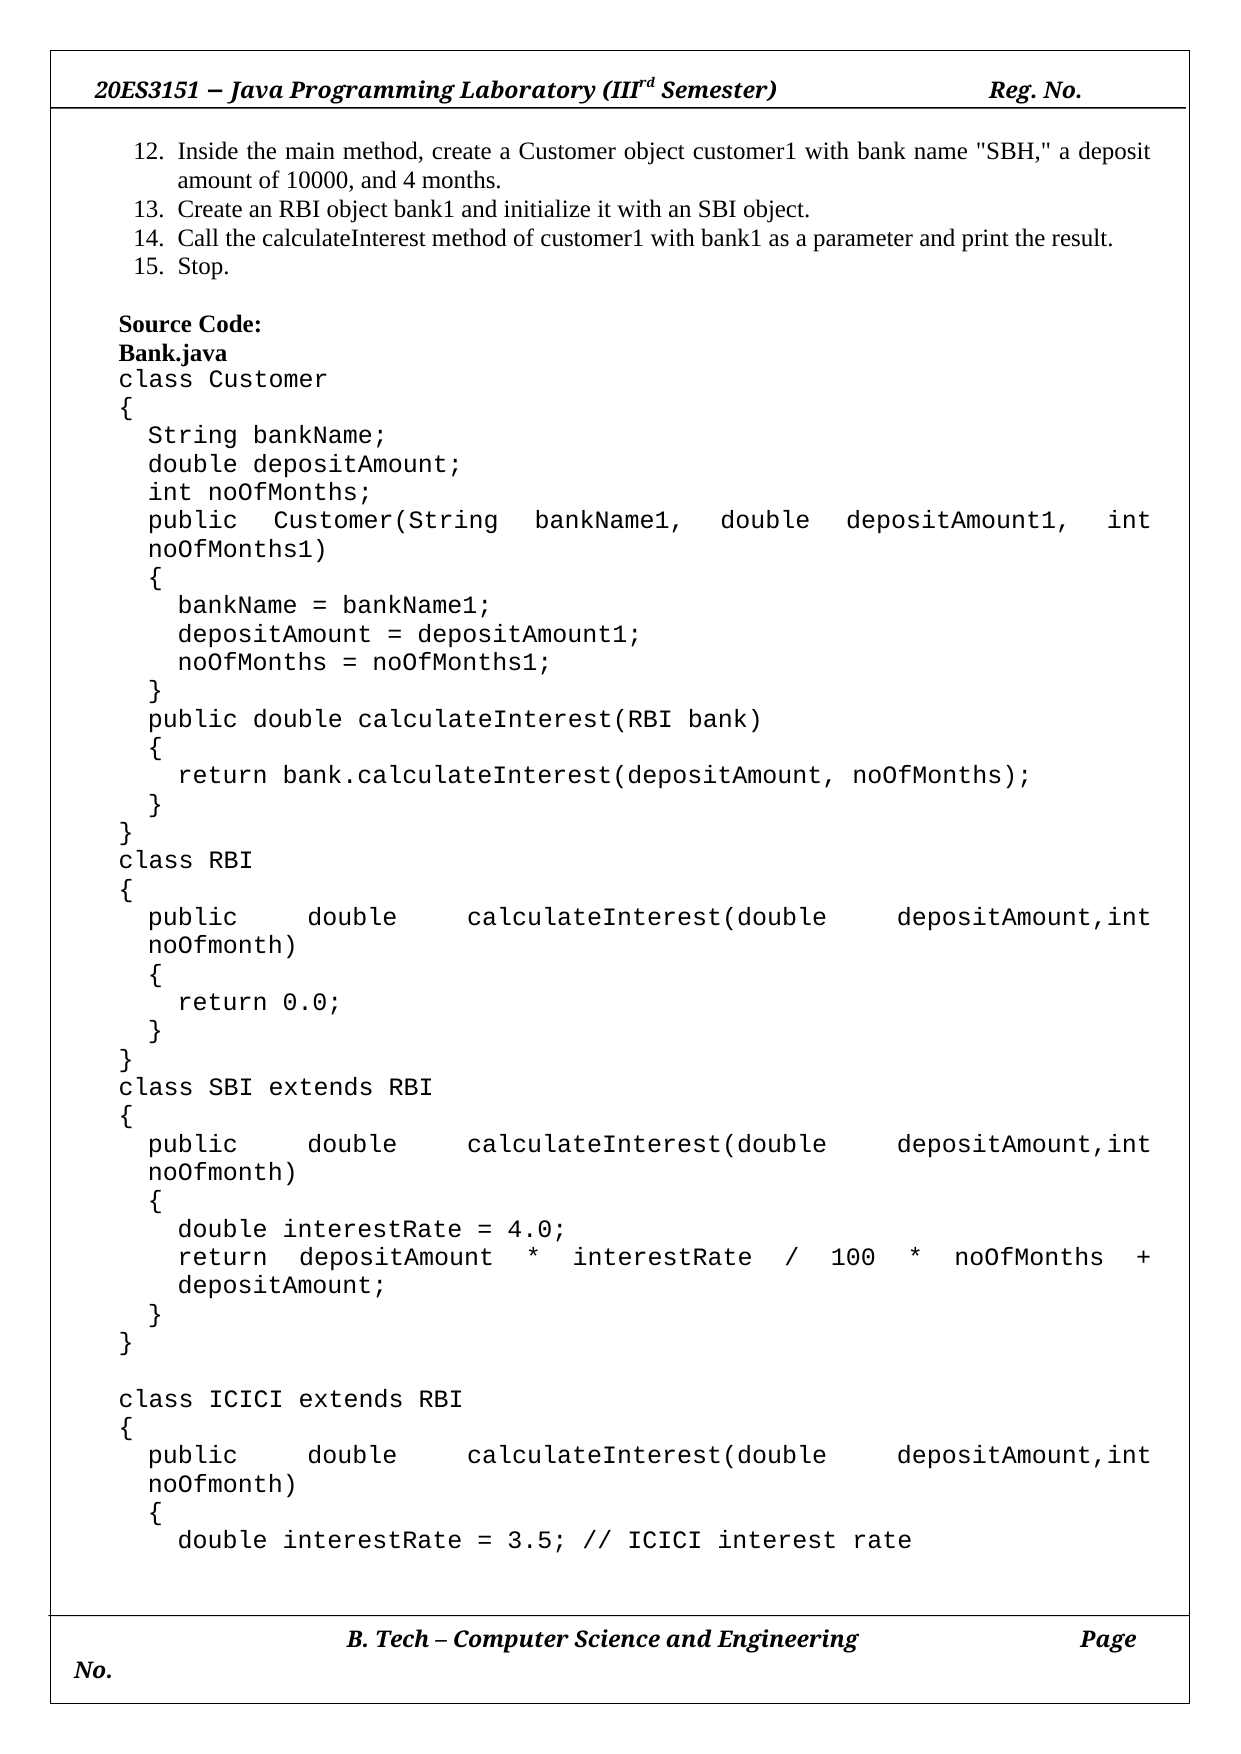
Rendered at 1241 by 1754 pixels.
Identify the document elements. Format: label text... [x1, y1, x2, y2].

list double depositAmount; [148, 451, 1152, 480]
list bankName = bankName1; [177, 593, 1152, 621]
list double interestRate = 4.0; [177, 1216, 1152, 1245]
list { [148, 735, 1152, 763]
list Stop. [133, 251, 1152, 280]
list return bank.calculateInterest(depositAmount, noOfMonths); [177, 763, 1152, 791]
list } [118, 1330, 1152, 1358]
list public double calculateInterest(double depositAmount,int noOfmonth) [148, 1131, 1152, 1188]
list depositAmount = depositAmount1; [177, 621, 1152, 650]
list class SBI extends RBI [118, 1075, 1152, 1103]
list noOfMonths = noOfMonths1; [177, 650, 1152, 678]
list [177, 1245, 1152, 1301]
list public double calculateInterest(double depositAmount,int noOfmonth) [148, 1443, 1152, 1500]
list public double calculateInterest(RBI bank) [148, 706, 1152, 735]
list } [118, 1046, 1152, 1075]
list { [148, 565, 1152, 593]
list Bank.java [118, 338, 1152, 366]
list } [118, 820, 1152, 848]
list { [118, 1103, 1152, 1131]
list public double calculateInterest(double depositAmount,int noOfmonth) [148, 905, 1152, 961]
list { [148, 1188, 1152, 1216]
list } [148, 791, 1152, 820]
list } [148, 1018, 1152, 1046]
list class Customer [118, 366, 1152, 395]
list } [148, 1301, 1152, 1330]
list { [118, 1415, 1152, 1443]
list { [118, 876, 1152, 905]
list { [148, 1500, 1152, 1528]
list { [118, 395, 1152, 423]
list public Customer(String bankName1, double depositAmount1, int noOfMonths1) [148, 508, 1152, 565]
list { [148, 961, 1152, 990]
list Create an RBI object bank1 and initialize it with an SBI object. [133, 194, 1152, 223]
list } [148, 678, 1152, 706]
list Source Code: [118, 309, 1152, 338]
list double interestRate = 3.5; // ICICI interest rate [177, 1528, 1152, 1556]
list Inside the main method, create a Customer object customer1 with bank name "SBH," a deposit amount of 10000, and 4 months. [133, 136, 1152, 194]
list class RBI [118, 848, 1152, 876]
list return 0.0; [177, 990, 1152, 1018]
list int noOfMonths; [148, 480, 1152, 508]
list String bankName; [148, 423, 1152, 451]
list Call the calculateInterest method of customer1 with bank1 as a parameter and print the result. [133, 223, 1152, 251]
list class ICICI extends RBI [118, 1386, 1152, 1415]
